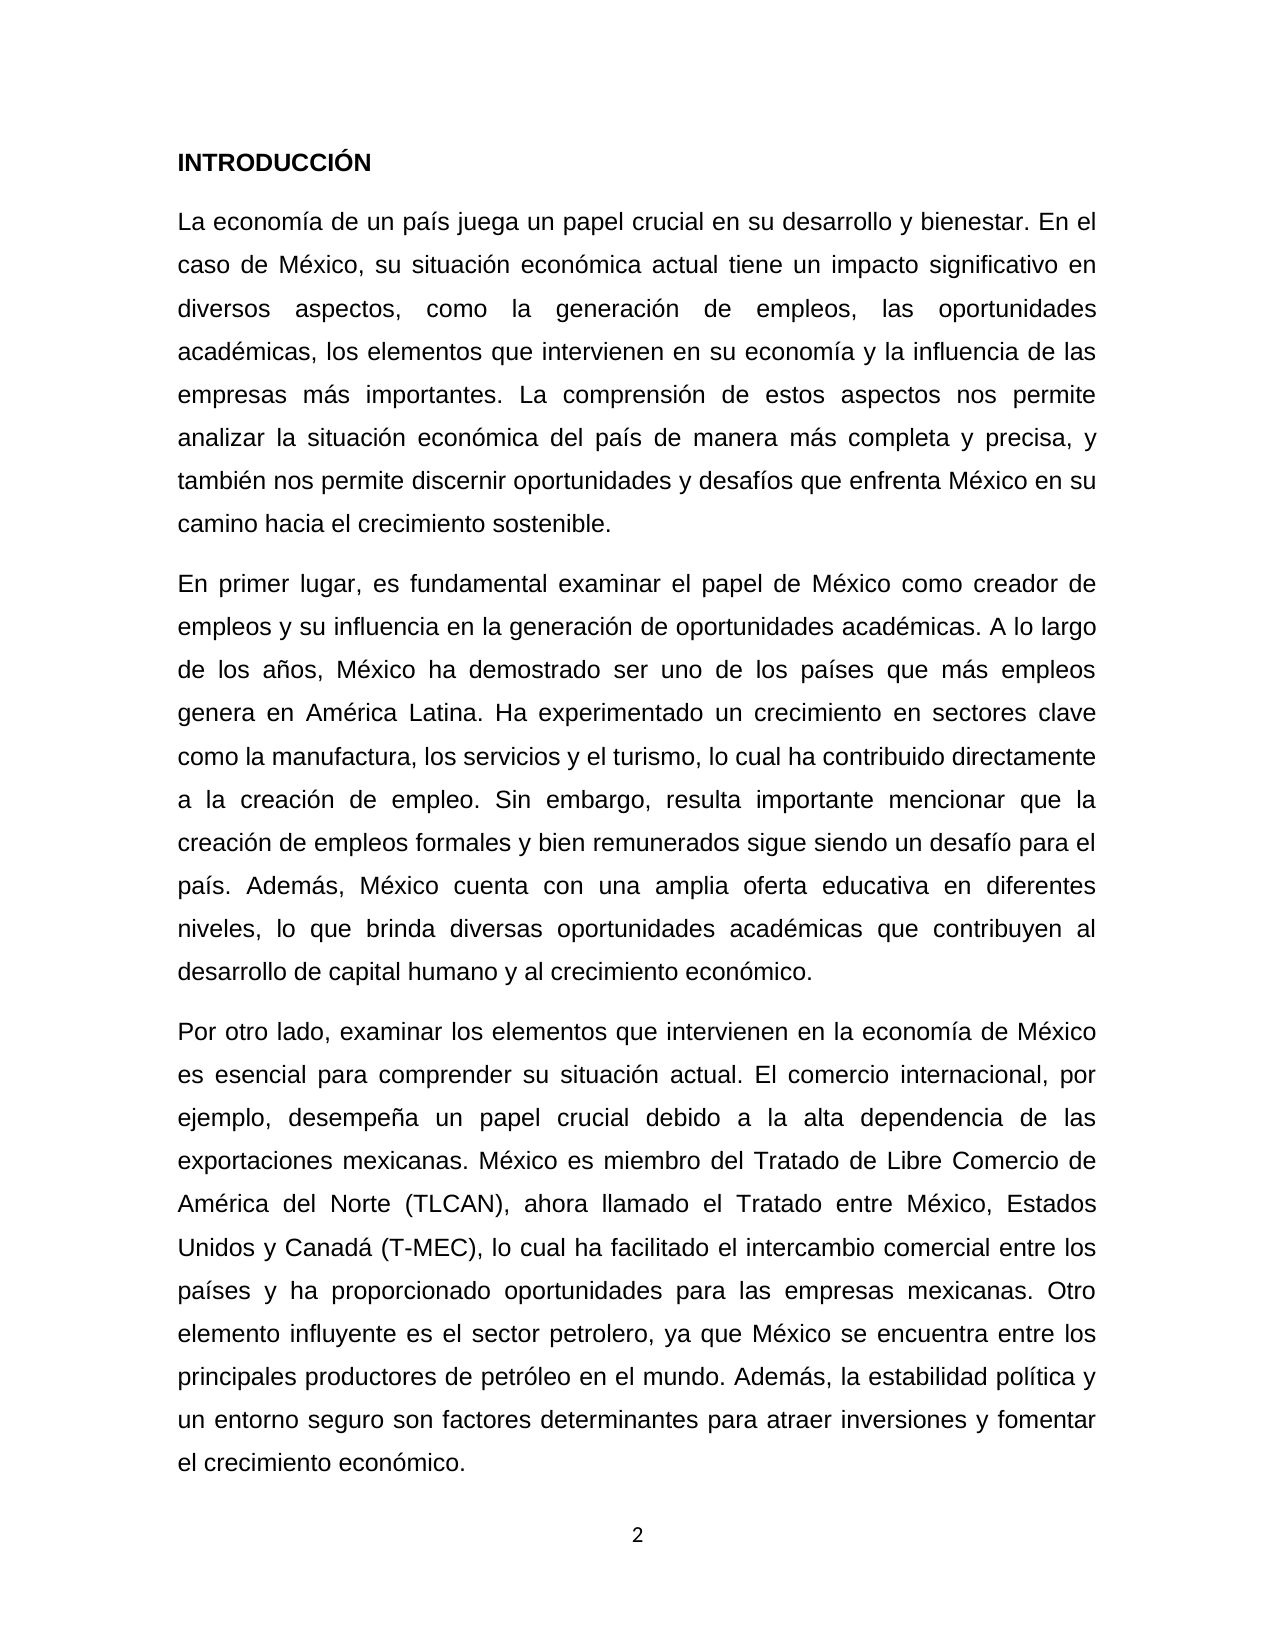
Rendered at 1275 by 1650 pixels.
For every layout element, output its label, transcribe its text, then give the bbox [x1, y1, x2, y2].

text La economía de un país juega un papel crucial en su desarrollo y bienestar. En el caso de México, su situación económica actual tiene un impacto significativo en diversos aspectos, como la generación de empleos, las oportunidades académicas, los elementos que intervienen en su economía y la influencia de las empresas más importantes. La comprensión de estos aspectos nos permite analizar la situación económica del país de manera más completa y precisa, y también nos permite discernir oportunidades y desafíos que enfrenta México en su camino hacia el crecimiento sostenible. [177, 207, 1098, 538]
text En primer lugar, es fundamental examinar el papel de México como creador de empleos y su influencia en la generación de oportunidades académicas. A lo largo de los años, México ha demostrado ser uno de los países que más empleos genera en América Latina. Ha experimentado un crecimiento en sectores clave como la manufactura, los servicios y el turismo, lo cual ha contribuido directamente a la creación de empleo. Sin embargo, resulta importante mencionar que la creación de empleos formales y bien remunerados sigue siendo un desafío para el país. Además, México cuenta con una amplia oferta educativa en diferentes niveles, lo que brinda diversas oportunidades académicas que contribuyen al desarrollo de capital humano y al crecimiento económico. [177, 569, 1098, 986]
text INTRODUCCIÓN [177, 148, 1098, 176]
text Por otro lado, examinar los elementos que intervienen en la economía de México es esencial para comprender su situación actual. El comercio internacional, por ejemplo, desempeña un papel crucial debido a la alta dependencia de las exportaciones mexicanas. México es miembro del Tratado de Libre Comercio de América del Norte (TLCAN), ahora llamado el Tratado entre México, Estados Unidos y Canadá (T-MEC), lo cual ha facilitado el intercambio comercial entre los países y ha proporcionado oportunidades para las empresas mexicanas. Otro elemento influyente es el sector petrolero, ya que México se encuentra entre los principales productores de petróleo en el mundo. Además, la estabilidad política y un entorno seguro son factores determinantes para atraer inversiones y fomentar el crecimiento económico. [177, 1017, 1098, 1477]
